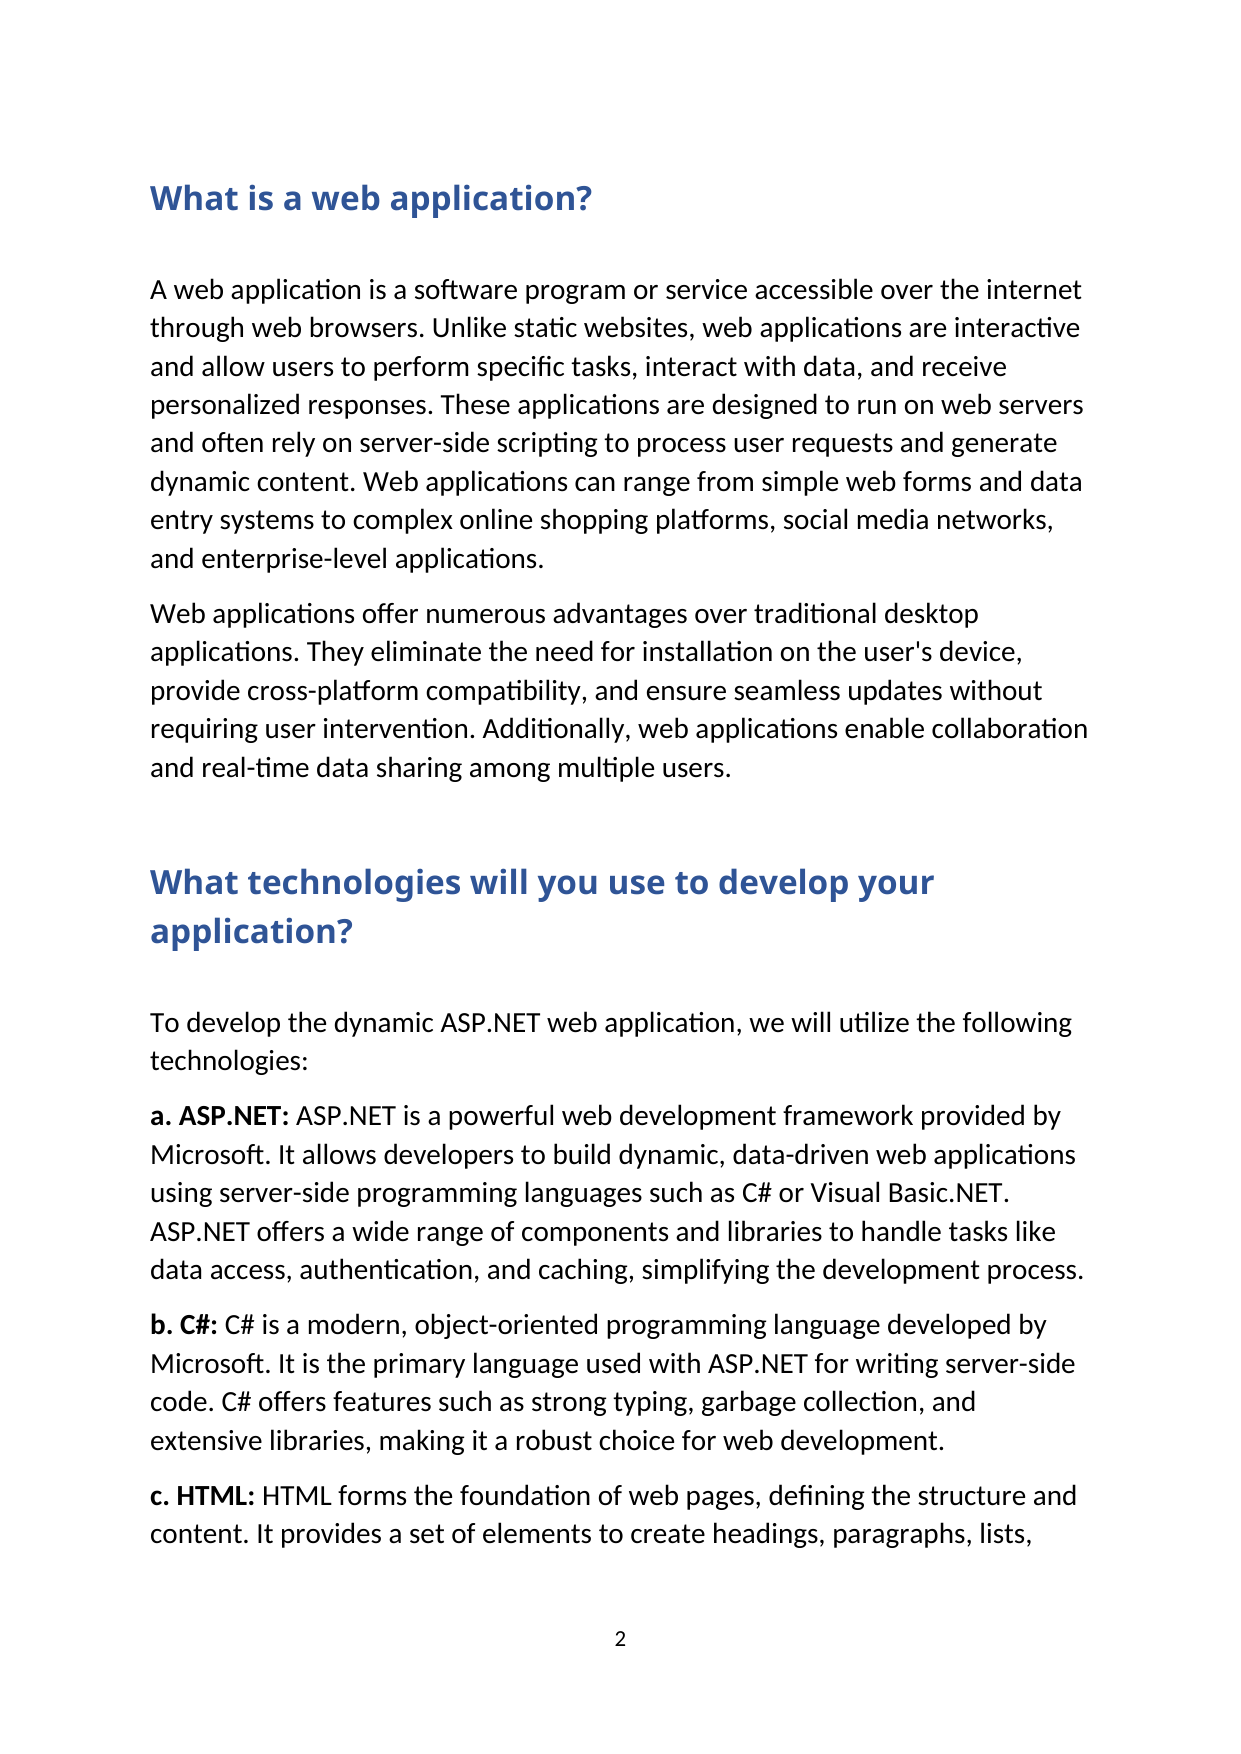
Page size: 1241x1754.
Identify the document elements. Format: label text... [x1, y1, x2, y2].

text a. ASP.NET: ASP.NET is a powerful web development framework provided by Microsoft. It allows developers to build dynamic, data-driven web applications using server-side programming languages such as C# or Visual Basic.NET. ASP.NET offers a wide range of components and libraries to handle tasks like data access, authentication, and caching, simplifying the development process. [150, 1097, 1090, 1287]
text To develop the dynamic ASP.NET web application, we will utilize the following technologies: [150, 1004, 1090, 1078]
subtitle What technologies will you use to develop your application? [150, 859, 1090, 953]
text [150, 1477, 1090, 1551]
text b. C#: C# is a modern, object-oriented programming language developed by Microsoft. It is the primary language used with ASP.NET for writing server-side code. C# offers features such as strong typing, garbage collection, and extensive libraries, making it a robust choice for web development. [150, 1306, 1090, 1457]
text A web application is a software program or service accessible over the internet through web browsers. Unlike static websites, web applications are interactive and allow users to perform specific tasks, interact with data, and receive personalized responses. These applications are designed to run on web servers and often rely on server-side scripting to process user requests and generate dynamic content. Web applications can range from simple web forms and data entry systems to complex online shopping platforms, social media networks, and enterprise-level applications. [150, 271, 1090, 576]
text Web applications offer numerous advantages over traditional desktop applications. They eliminate the need for installation on the user's device, provide cross-platform compatibility, and ensure seamless updates without requiring user intervention. Additionally, web applications enable collaboration and real-time data sharing among multiple users. [150, 595, 1090, 784]
subtitle What is a web application? [150, 175, 1090, 220]
